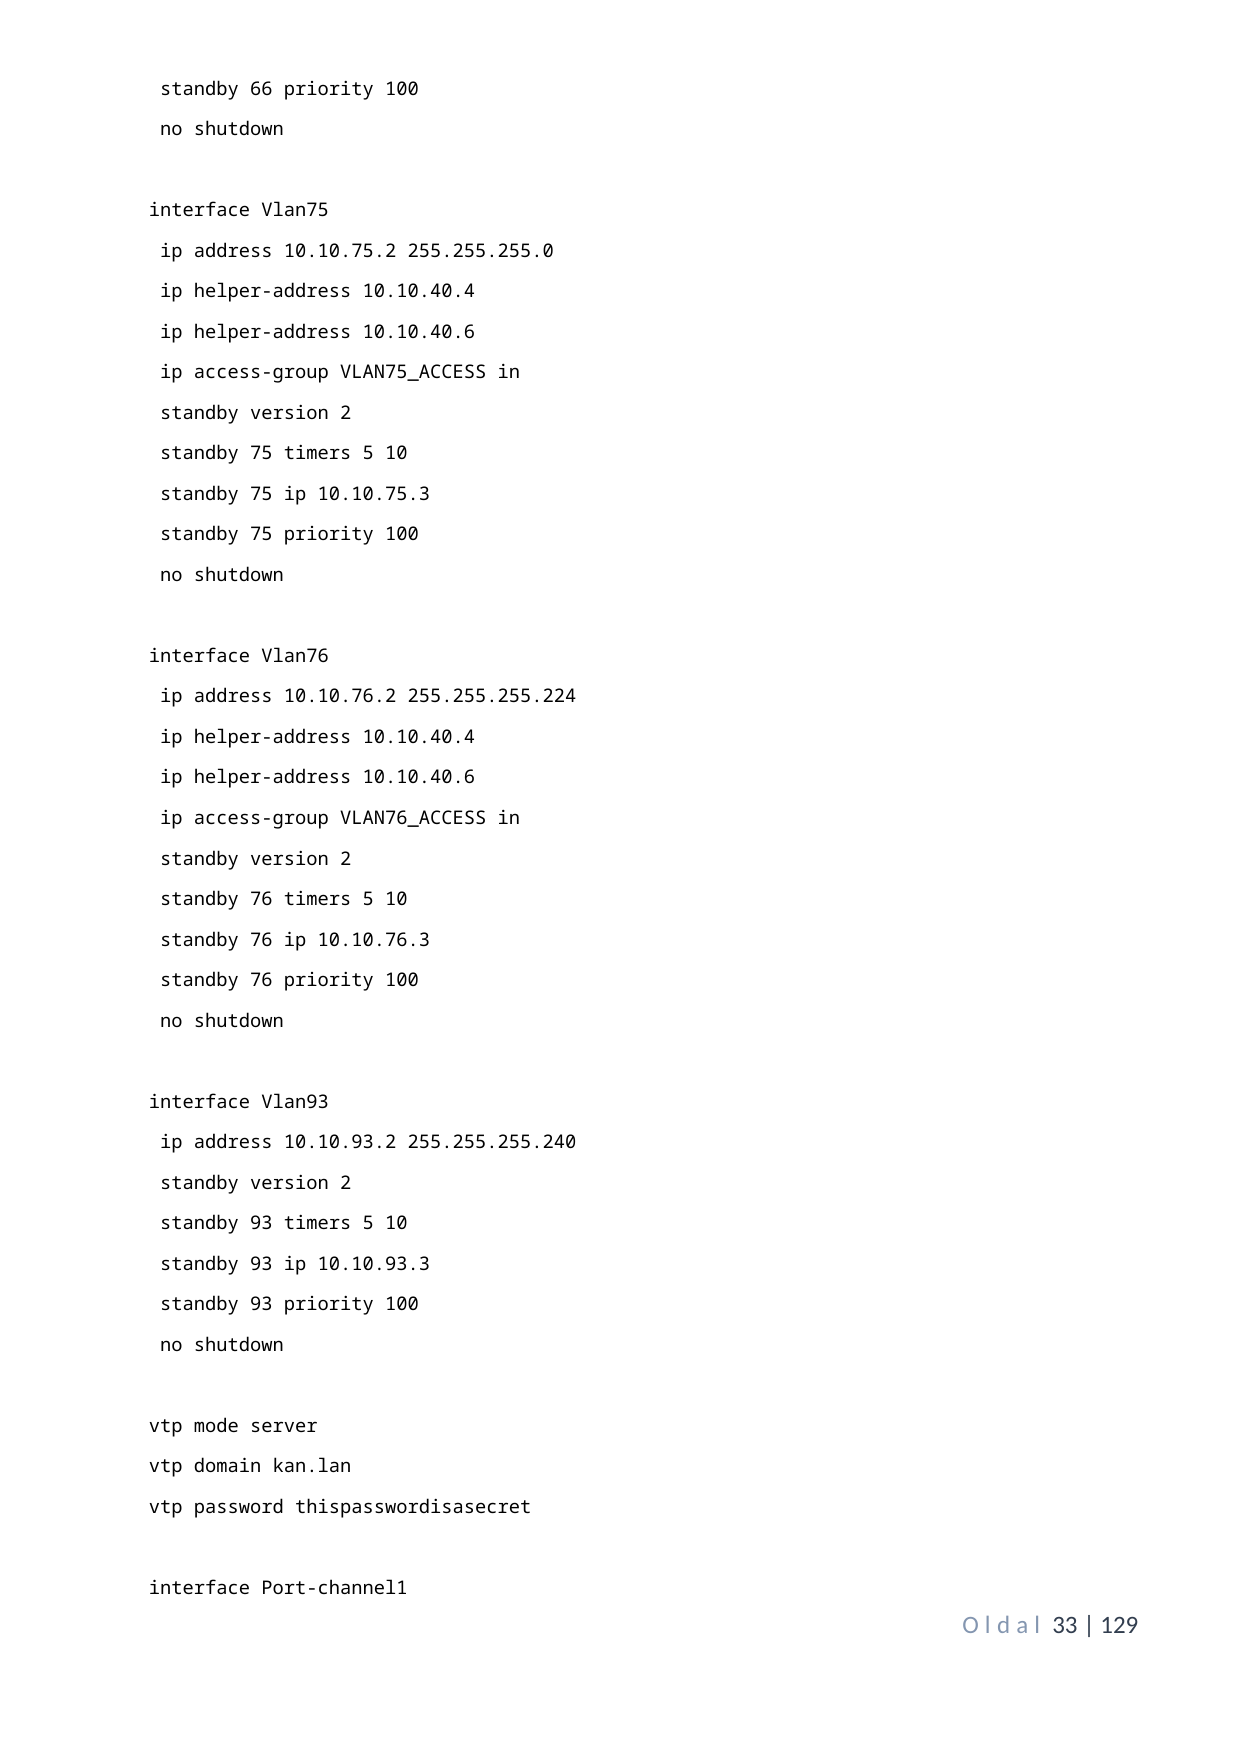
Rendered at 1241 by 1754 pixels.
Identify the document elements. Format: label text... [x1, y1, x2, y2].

text ip helper-address 10.10.40.4 [149, 278, 1165, 303]
text vtp mode server [149, 1412, 1165, 1438]
text standby version 2 [149, 845, 1165, 870]
text ip access-group VLAN76_ACCESS in [149, 804, 1165, 830]
text vtp password thispasswordisasecret [149, 1493, 1165, 1519]
text ip address 10.10.93.2 255.255.255.240 [149, 1128, 1165, 1154]
text no shutdown [149, 1331, 1165, 1357]
text standby 75 ip 10.10.75.3 [149, 480, 1165, 506]
text standby 76 timers 5 10 [149, 885, 1165, 911]
text ip access-group VLAN75_ACCESS in [149, 359, 1165, 384]
text standby 76 ip 10.10.76.3 [149, 926, 1165, 951]
text interface Vlan75 [149, 197, 1165, 222]
text standby 93 priority 100 [149, 1291, 1165, 1316]
text ip helper-address 10.10.40.6 [149, 764, 1165, 789]
text vtp domain kan.lan [149, 1453, 1165, 1478]
text ip address 10.10.75.2 255.255.255.0 [149, 237, 1165, 263]
text interface Vlan93 [149, 1088, 1165, 1113]
text standby version 2 [149, 1169, 1165, 1194]
text interface Vlan76 [149, 642, 1165, 668]
text no shutdown [149, 1007, 1165, 1032]
text ip helper-address 10.10.40.6 [149, 318, 1165, 344]
text standby 93 ip 10.10.93.3 [149, 1250, 1165, 1276]
text no shutdown [149, 116, 1165, 141]
text interface Port-channel1 [149, 1574, 1165, 1600]
text ip address 10.10.76.2 255.255.255.224 [149, 683, 1165, 708]
text ip helper-address 10.10.40.4 [149, 723, 1165, 749]
text standby 75 priority 100 [149, 521, 1165, 546]
text standby 66 priority 100 [149, 75, 1165, 101]
text no shutdown [149, 561, 1165, 587]
text standby 75 timers 5 10 [149, 440, 1165, 465]
text standby 76 priority 100 [149, 966, 1165, 992]
text standby version 2 [149, 399, 1165, 425]
text standby 93 timers 5 10 [149, 1209, 1165, 1235]
